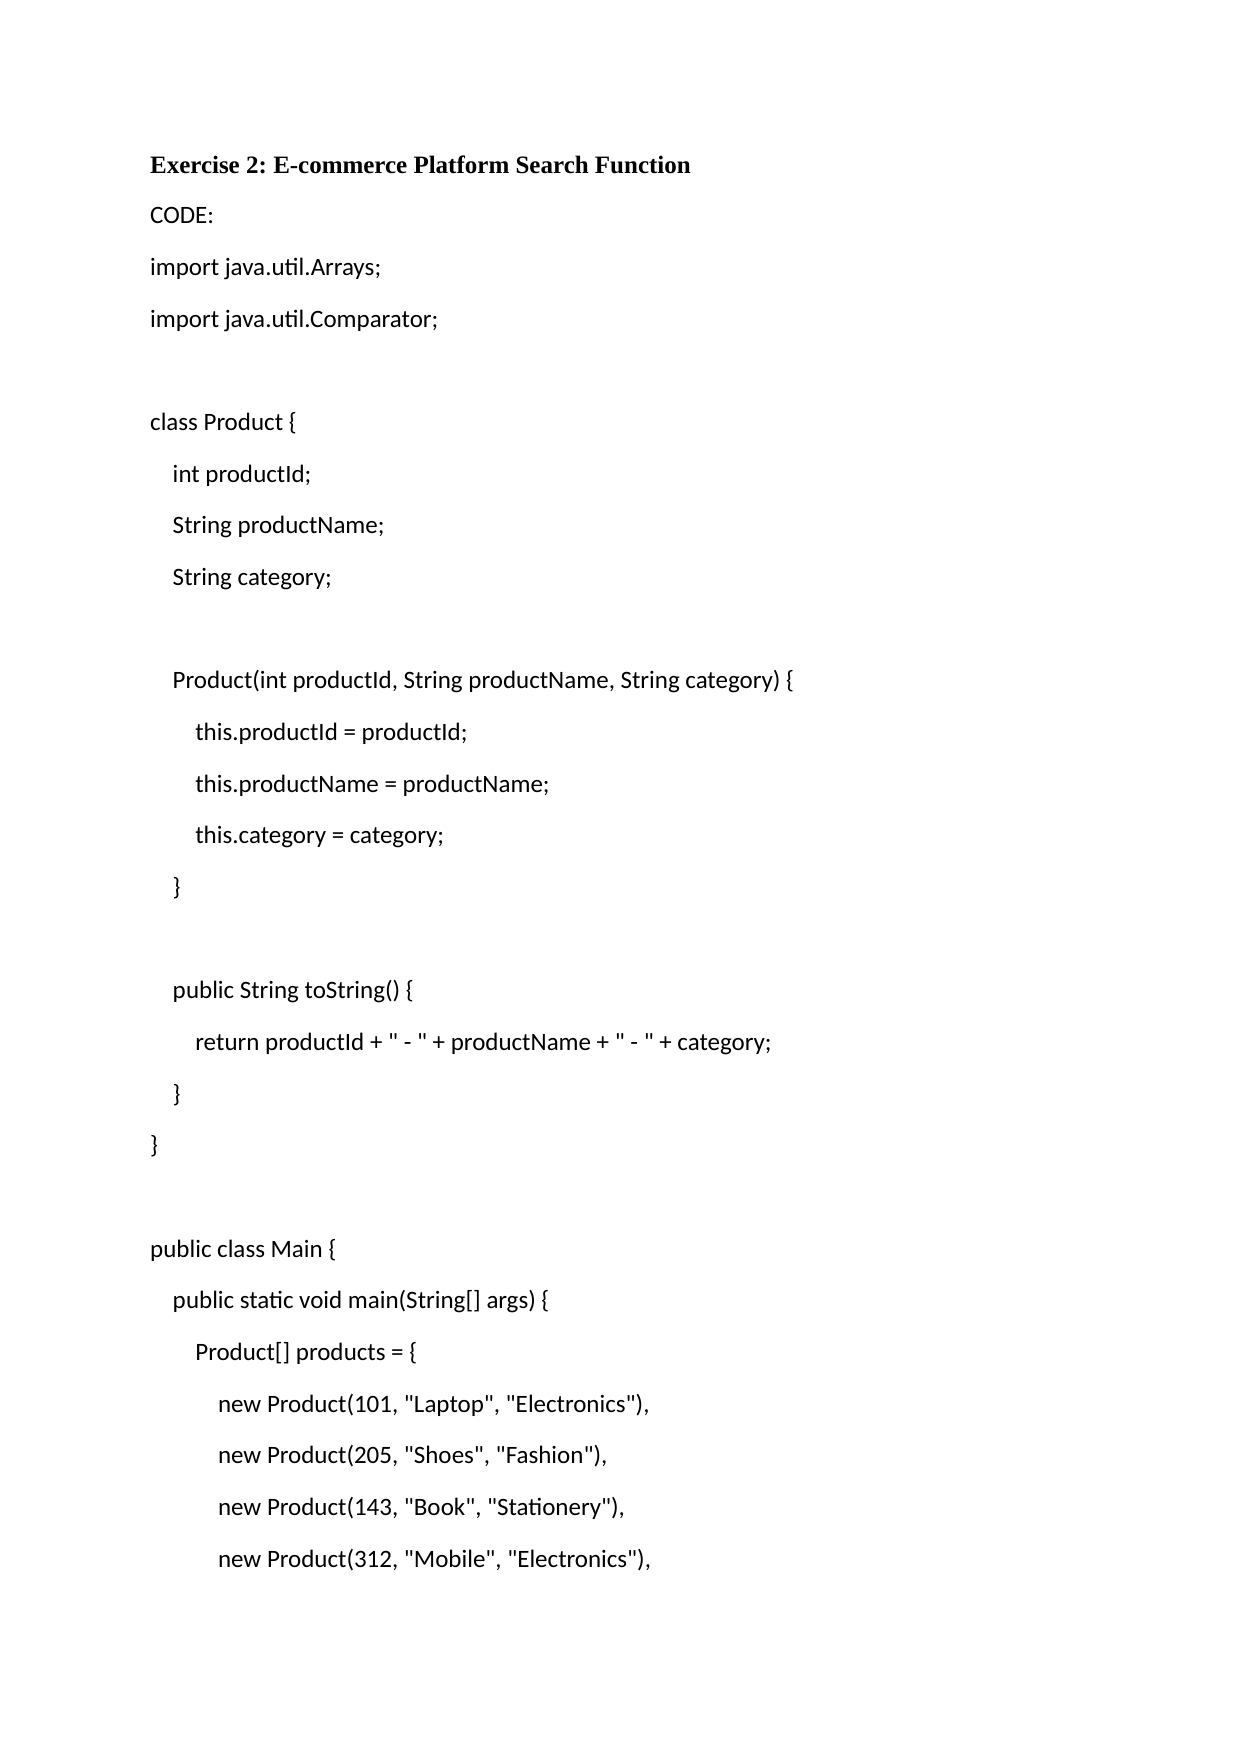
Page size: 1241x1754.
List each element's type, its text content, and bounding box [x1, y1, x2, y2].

text } [150, 871, 1090, 902]
text this.category = category; [150, 820, 1090, 850]
text public String toString() { [150, 975, 1090, 1005]
text this.productName = productName; [150, 768, 1090, 798]
text new Product(205, "Shoes", "Fashion"), [150, 1440, 1090, 1470]
text new Product(101, "Laptop", "Electronics"), [150, 1388, 1090, 1418]
text new Product(143, "Book", "Stationery"), [150, 1491, 1090, 1522]
text public static void main(String[] args) { [150, 1285, 1090, 1315]
text String category; [150, 561, 1090, 592]
text class Product { [150, 406, 1090, 437]
text } [150, 1078, 1090, 1108]
text int productId; [150, 458, 1090, 488]
text return productId + " - " + productName + " - " + category; [150, 1026, 1090, 1057]
text import java.util.Arrays; [150, 251, 1090, 282]
text String productName; [150, 510, 1090, 540]
text public class Main { [150, 1233, 1090, 1263]
text } [150, 1130, 1090, 1160]
text CODE: [150, 200, 1090, 230]
text Exercise 2: E-commerce Platform Search Function [150, 150, 1090, 179]
text new Product(312, "Mobile", "Electronics"), [150, 1543, 1090, 1573]
text Product[] products = { [150, 1336, 1090, 1367]
text this.productId = productId; [150, 716, 1090, 747]
text Product(int productId, String productName, String category) { [150, 665, 1090, 695]
text import java.util.Comparator; [150, 303, 1090, 333]
